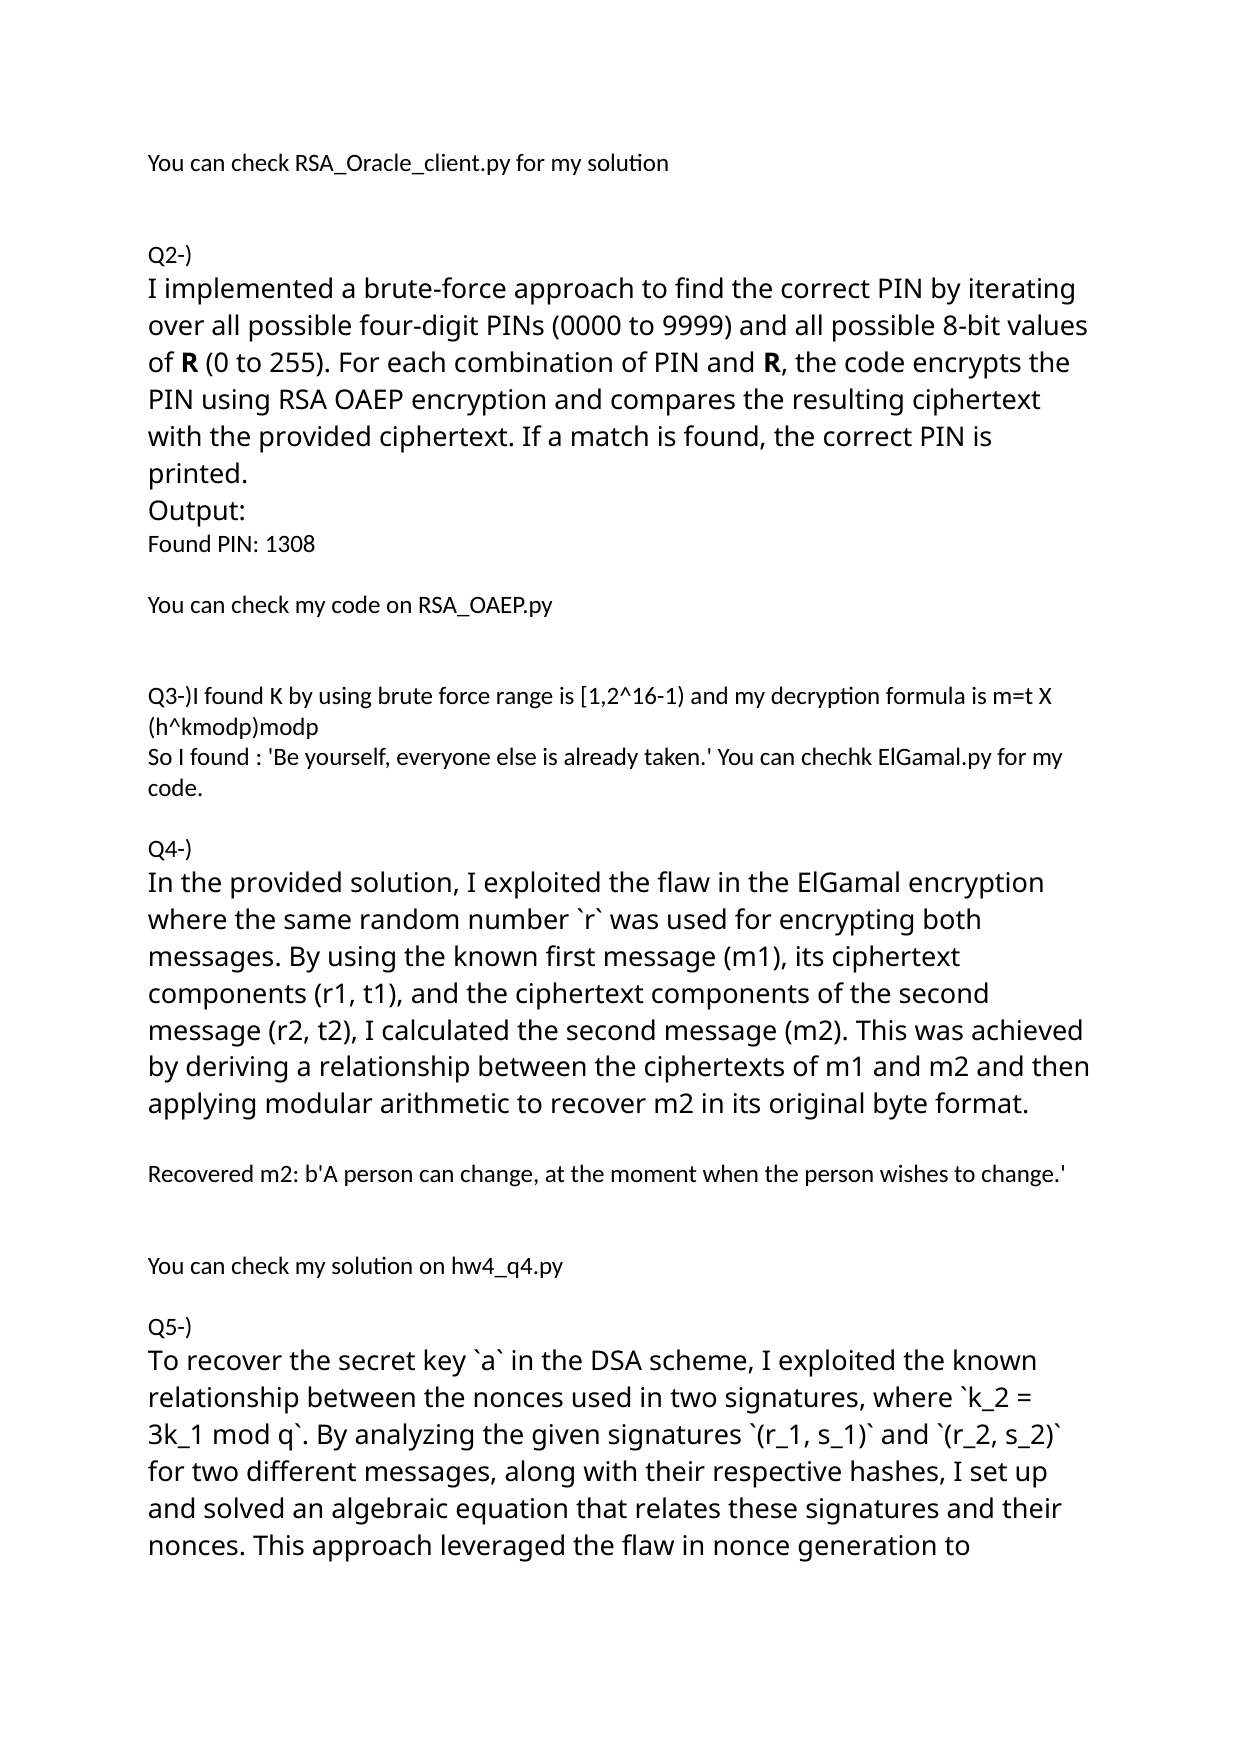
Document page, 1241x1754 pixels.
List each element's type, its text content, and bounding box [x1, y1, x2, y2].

text You can check my code on RSA_OAEP.py [148, 589, 1093, 619]
text Q4-) [148, 833, 1093, 863]
text Output: [148, 491, 1093, 528]
text So I found : 'Be yourself, everyone else is already taken.' You can chechk ElGamal.py for my code. [148, 741, 1093, 802]
text You can check RSA_Oracle_client.py for my solution [148, 148, 1093, 178]
text Recovered m2: b'A person can change, at the moment when the person wishes to change.' [148, 1158, 1093, 1189]
text In the provided solution, I exploited the flaw in the ElGamal encryption where the same random number `r` was used for encrypting both messages. By using the known first message (m1), its ciphertext components (r1, t1), and the ciphertext components of the second message (r2, t2), I calculated the second message (m2). This was achieved by deriving a relationship between the ciphertexts of m1 and m2 and then applying modular arithmetic to recover m2 in its original byte format. [148, 863, 1093, 1122]
text Q3-)I found K by using brute force range is [1,2^16-1) and my decryption formula is m=t X (h^kmodp)modp [148, 680, 1093, 741]
text Q5-) [148, 1311, 1093, 1342]
text Found PIN: 1308 [148, 528, 1093, 558]
text You can check my solution on hw4_q4.py [148, 1250, 1093, 1281]
text I implemented a brute-force approach to find the correct PIN by iterating over all possible four-digit PINs (0000 to 9999) and all possible 8-bit values of R (0 to 255). For each combination of PIN and R, the code encrypts the PIN using RSA OAEP encryption and compares the resulting ciphertext with the provided ciphertext. If a match is found, the correct PIN is printed. [148, 270, 1093, 491]
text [148, 1342, 1093, 1563]
text Q2-) [148, 239, 1093, 270]
